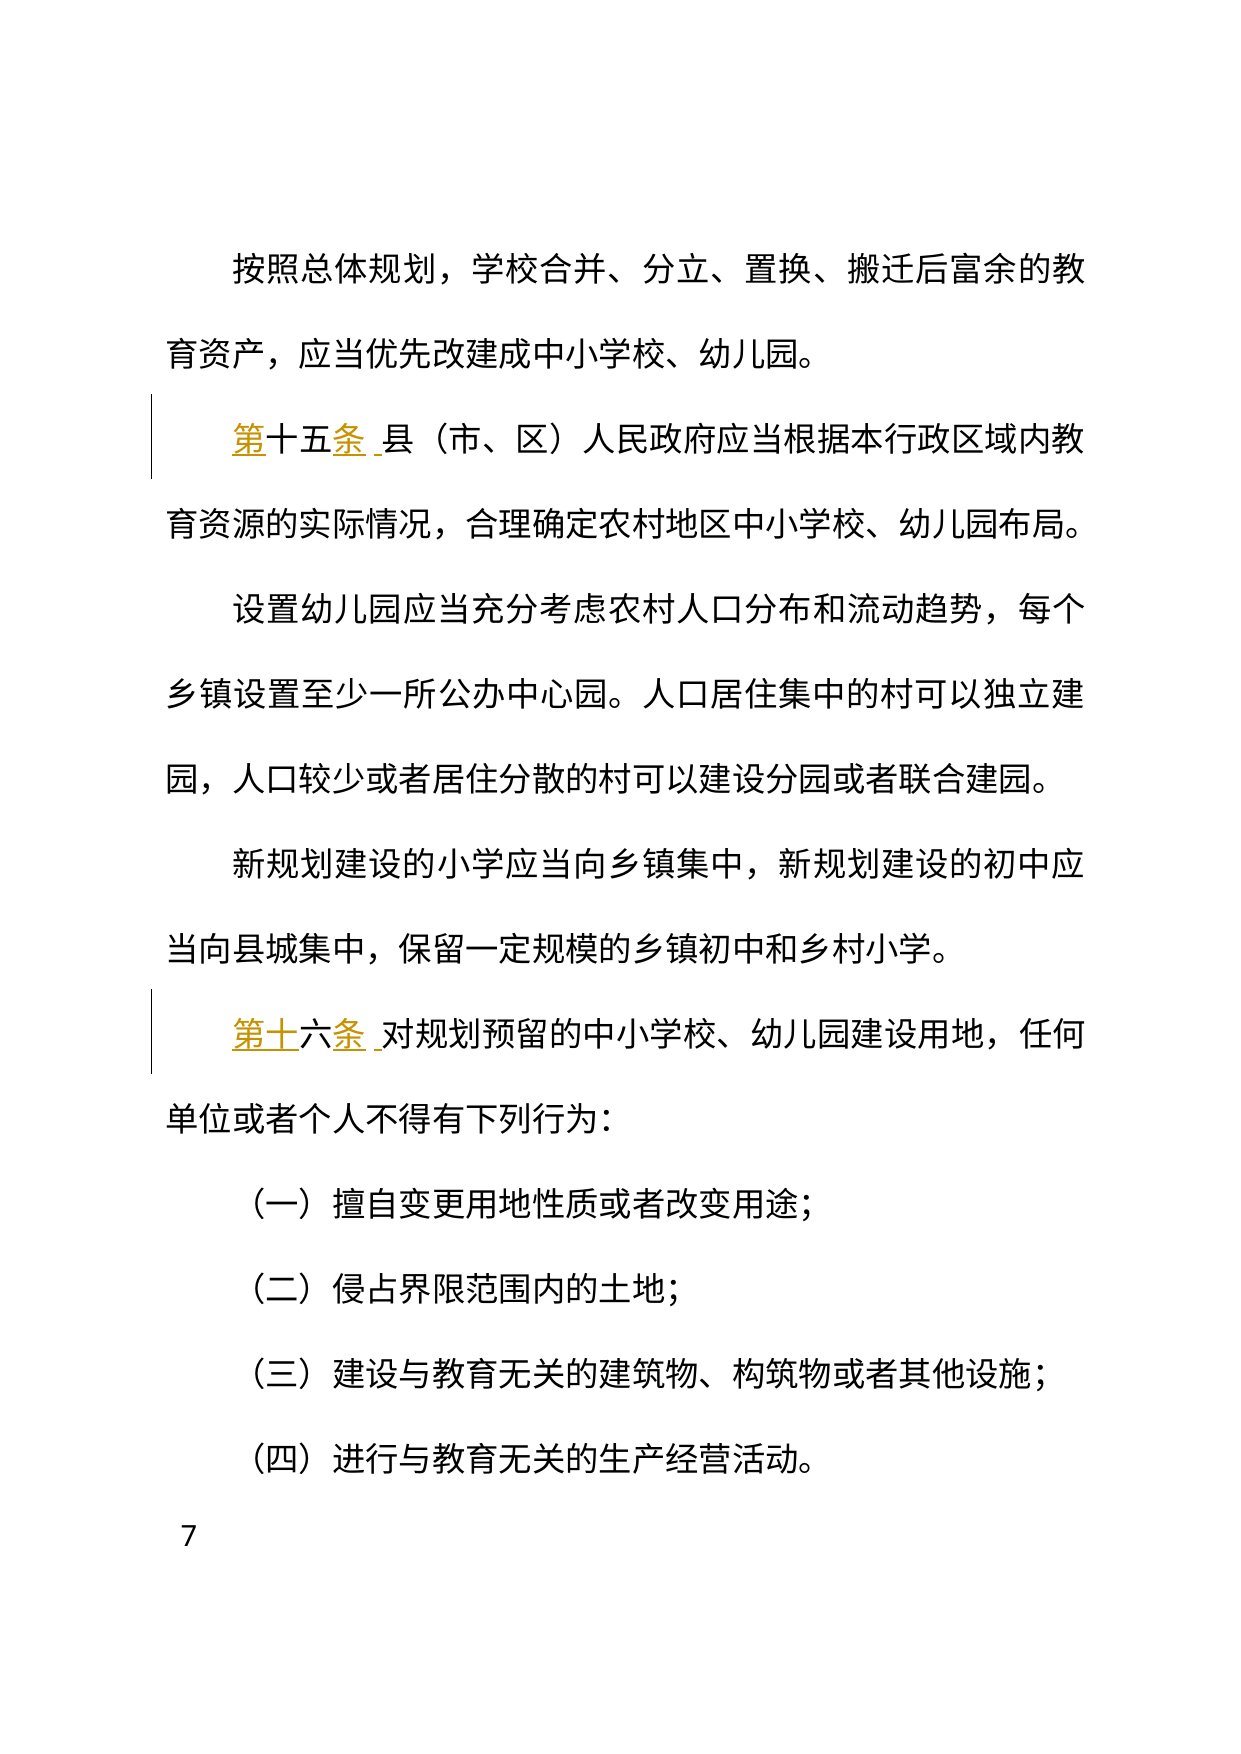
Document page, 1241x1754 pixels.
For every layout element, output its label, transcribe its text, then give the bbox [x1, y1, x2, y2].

text （二）侵占界限范围内的土地； [165, 1244, 1087, 1329]
text 十五 县（市、区）人民政府应当根据本行政区域内教育资源的实际情况，合理确定农村地区中小学校、幼儿园布局。 [165, 394, 1087, 564]
text 新规划建设的小学应当向乡镇集中，新规划建设的初中应当向县城集中，保留一定规模的乡镇初中和乡村小学。 [165, 819, 1087, 989]
text 设置幼儿园应当充分考虑农村人口分布和流动趋势，每个乡镇设置至少一所公办中心园。人口居住集中的村可以独立建园，人口较少或者居住分散的村可以建设分园或者联合建园。 [165, 564, 1087, 819]
text （三）建设与教育无关的建筑物、构筑物或者其他设施； [165, 1329, 1087, 1414]
text （一）擅自变更用地性质或者改变用途； [165, 1159, 1087, 1244]
text 按照总体规划，学校合并、分立、置换、搬迁后富余的教育资产，应当优先改建成中小学校、幼儿园。 [165, 224, 1087, 394]
text （四）进行与教育无关的生产经营活动。 [165, 1414, 1087, 1499]
text 六 对规划预留的中小学校、幼儿园建设用地，任何单位或者个人不得有下列行为： [165, 989, 1087, 1159]
